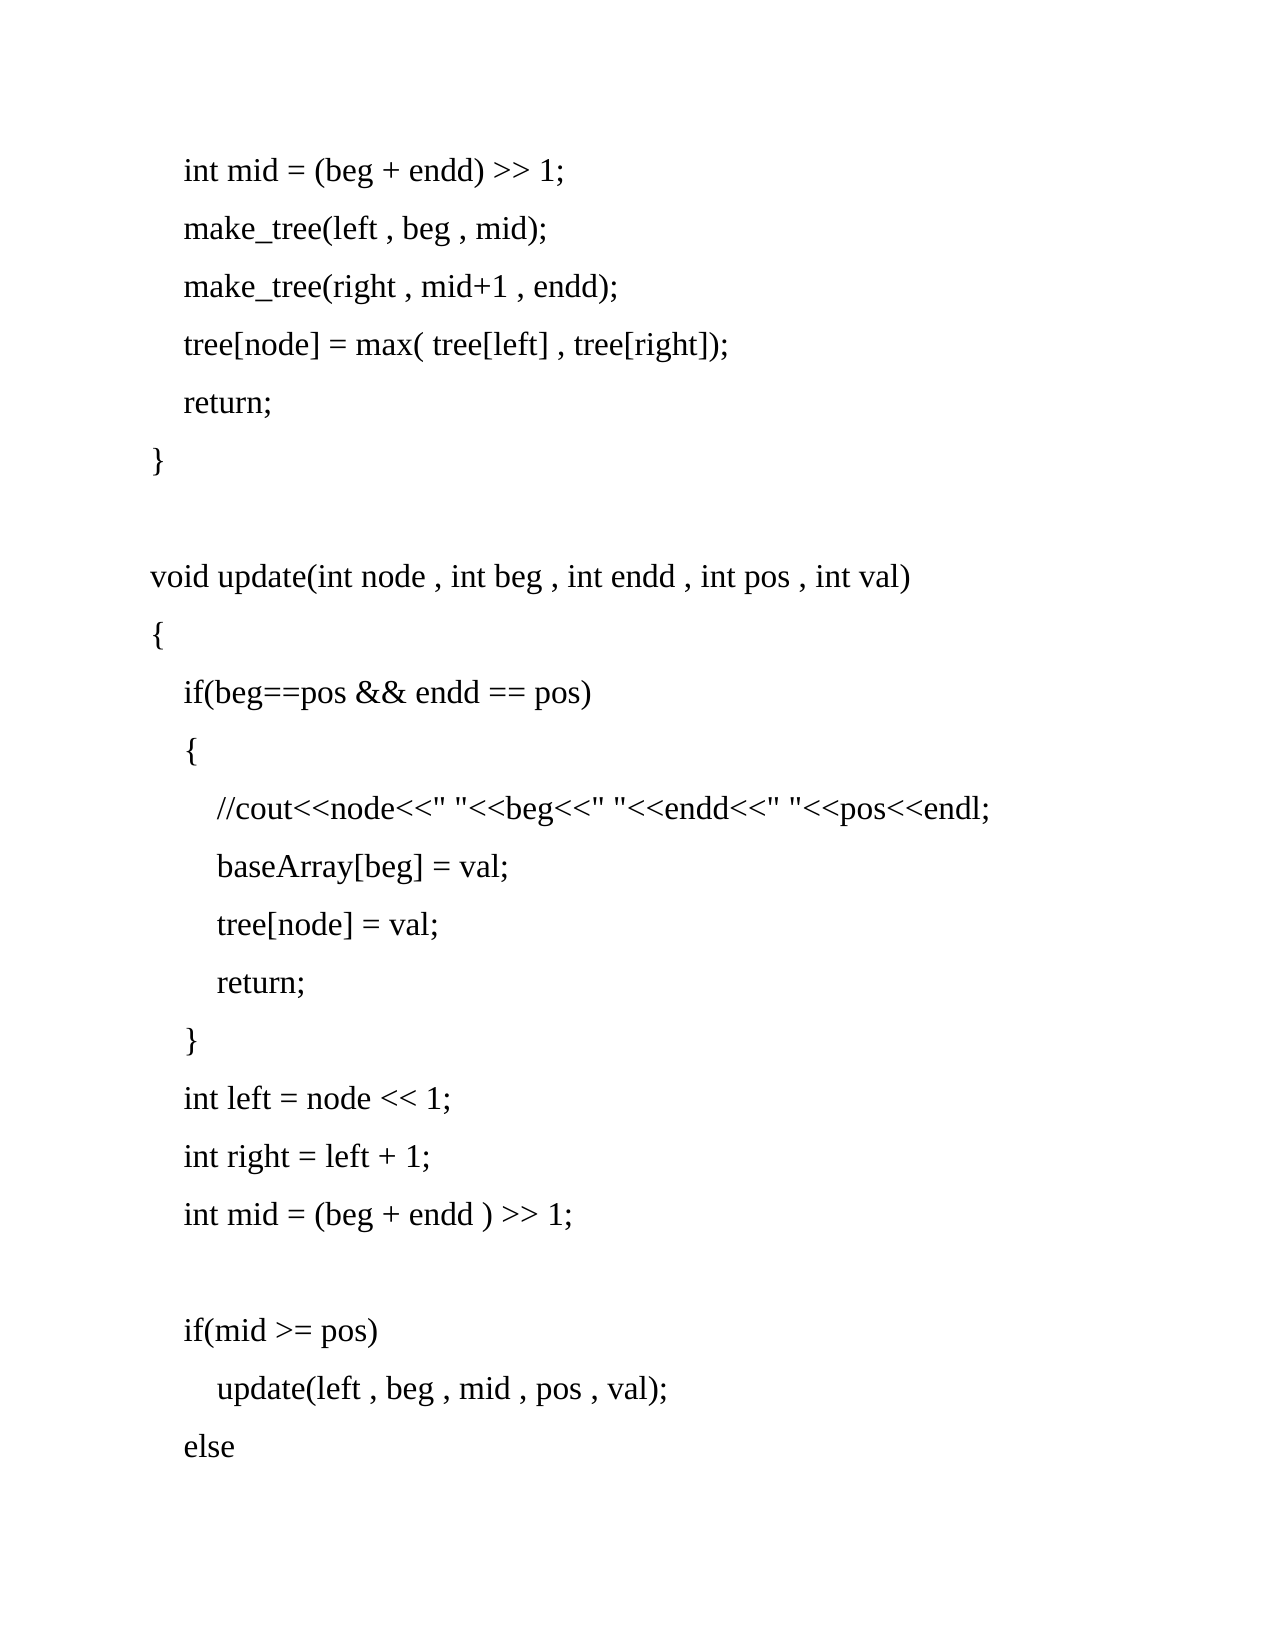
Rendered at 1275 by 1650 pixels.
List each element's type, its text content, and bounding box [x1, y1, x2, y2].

text int left = node << 1; [150, 1078, 1125, 1117]
text { [150, 614, 1125, 652]
text int mid = (beg + endd ) >> 1; [150, 1194, 1125, 1233]
text //cout<<node<<" "<<beg<<" "<<endd<<" "<<pos<<endl; [150, 788, 1125, 827]
text void update(int node , int beg , int endd , int pos , int val) [150, 556, 1125, 594]
text tree[node] = val; [150, 904, 1125, 943]
text } [150, 1020, 1125, 1059]
text int right = left + 1; [150, 1136, 1125, 1175]
text int mid = (beg + endd) >> 1; [150, 150, 1125, 188]
text tree[node] = max( tree[left] , tree[right]); [150, 324, 1125, 362]
text } [150, 440, 1125, 478]
text return; [150, 382, 1125, 420]
text { [150, 730, 1125, 768]
text if(mid >= pos) [150, 1310, 1125, 1349]
text if(beg==pos && endd == pos) [150, 672, 1125, 711]
text update(left , beg , mid , pos , val); [150, 1368, 1125, 1407]
text return; [150, 962, 1125, 1001]
text else [150, 1426, 1125, 1465]
text make_tree(right , mid+1 , endd); [150, 266, 1125, 304]
text make_tree(left , beg , mid); [150, 208, 1125, 246]
text baseArray[beg] = val; [150, 846, 1125, 884]
